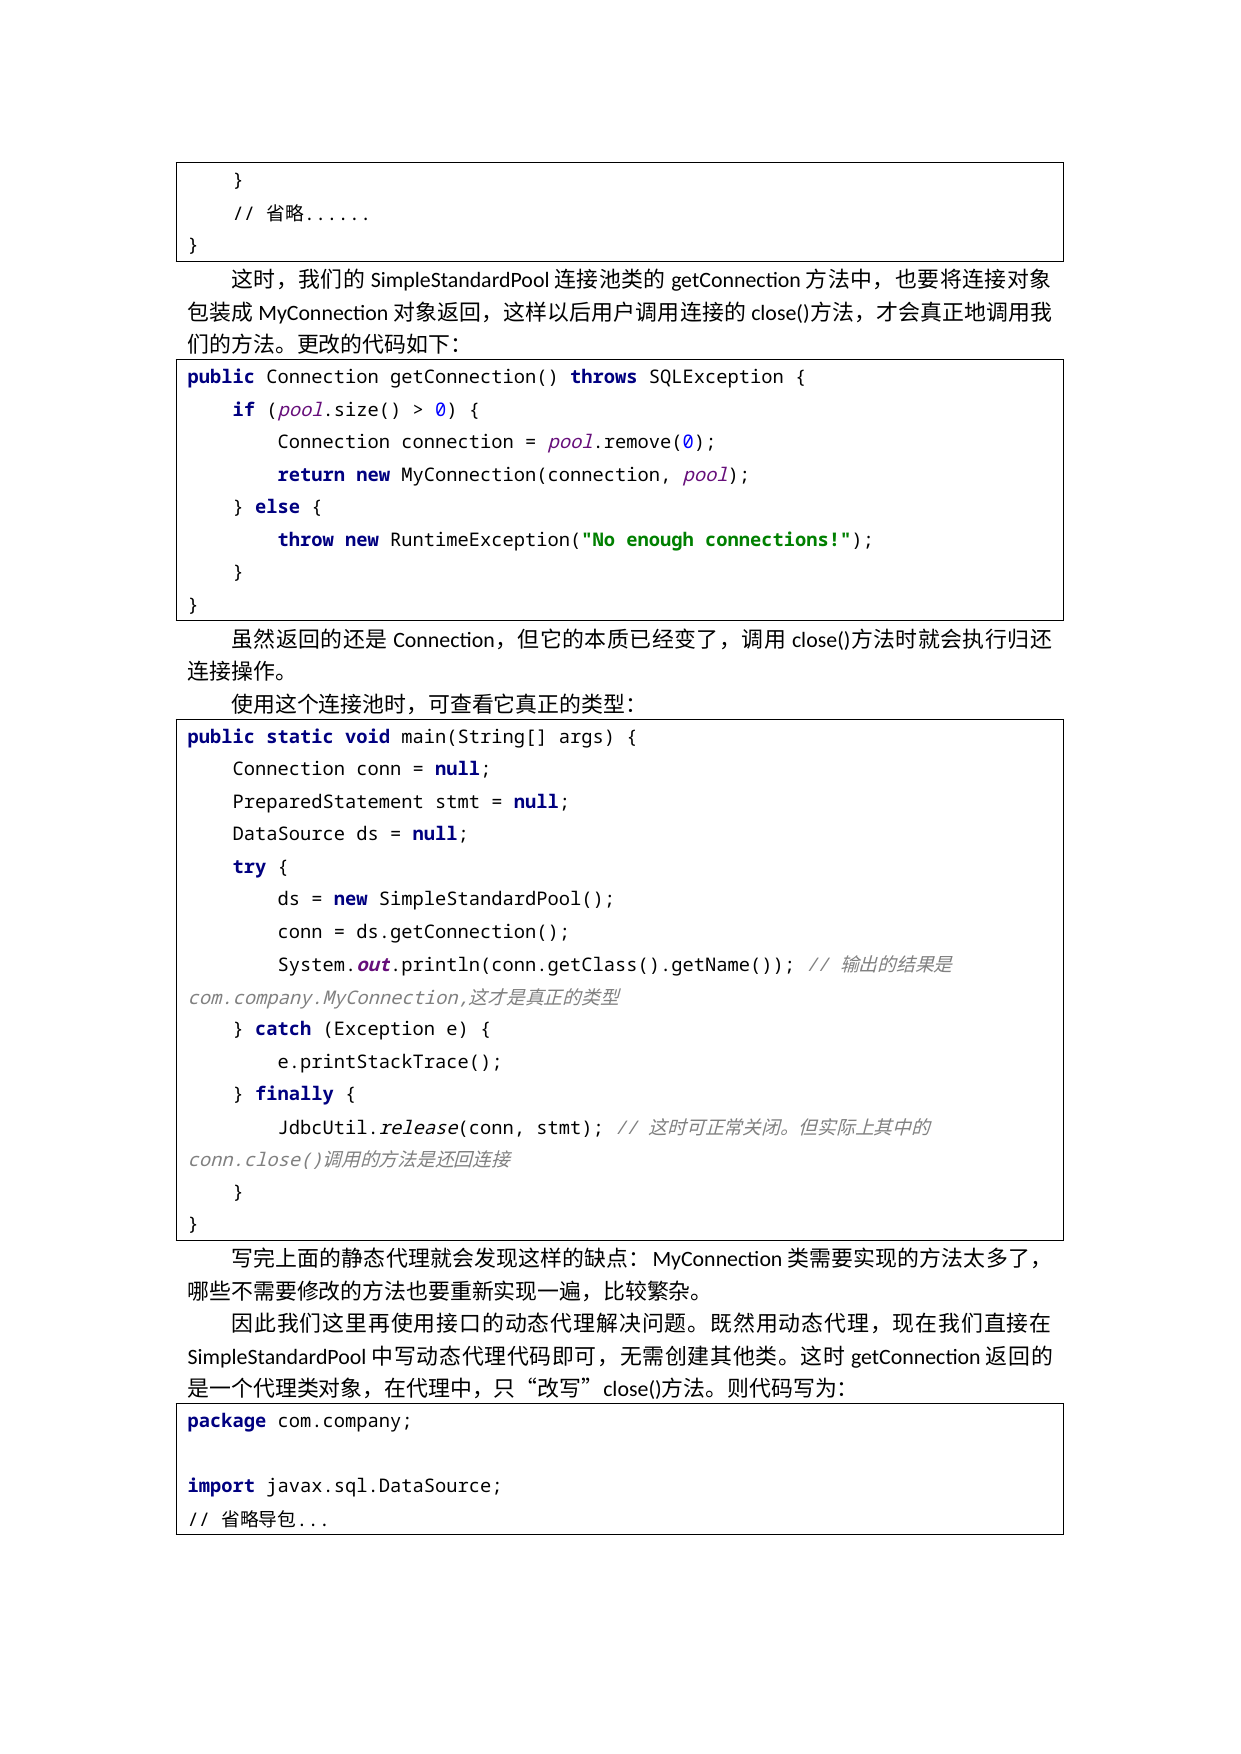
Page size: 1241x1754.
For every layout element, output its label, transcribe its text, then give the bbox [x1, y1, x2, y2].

text 这时，我们的SimpleStandardPool连接池类的getConnection方法中，也要将连接对象包装成MyConnection对象返回，这样以后用户调用连接的close()方法，才会真正地调用我们的方法。更改的代码如下： [187, 262, 1053, 359]
text 写完上面的静态代理就会发现这样的缺点：MyConnection类需要实现的方法太多了，哪些不需要修改的方法也要重新实现一遍，比较繁杂。 [187, 1241, 1053, 1306]
text 因此我们这里再使用接口的动态代理解决问题。既然用动态代理，现在我们直接在SimpleStandardPool中写动态代理代码即可，无需创建其他类。这时getConnection返回的是一个代理类对象，在代理中，只“改写”close()方法。则代码写为： [187, 1306, 1053, 1403]
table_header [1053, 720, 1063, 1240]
text 使用这个连接池时，可查看它真正的类型： [187, 686, 1053, 719]
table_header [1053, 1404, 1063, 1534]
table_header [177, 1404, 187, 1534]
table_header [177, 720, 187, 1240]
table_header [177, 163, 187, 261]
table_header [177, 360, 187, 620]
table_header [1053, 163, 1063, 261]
text 虽然返回的还是Connection，但它的本质已经变了，调用close()方法时就会执行归还连接操作。 [187, 621, 1053, 686]
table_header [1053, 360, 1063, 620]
